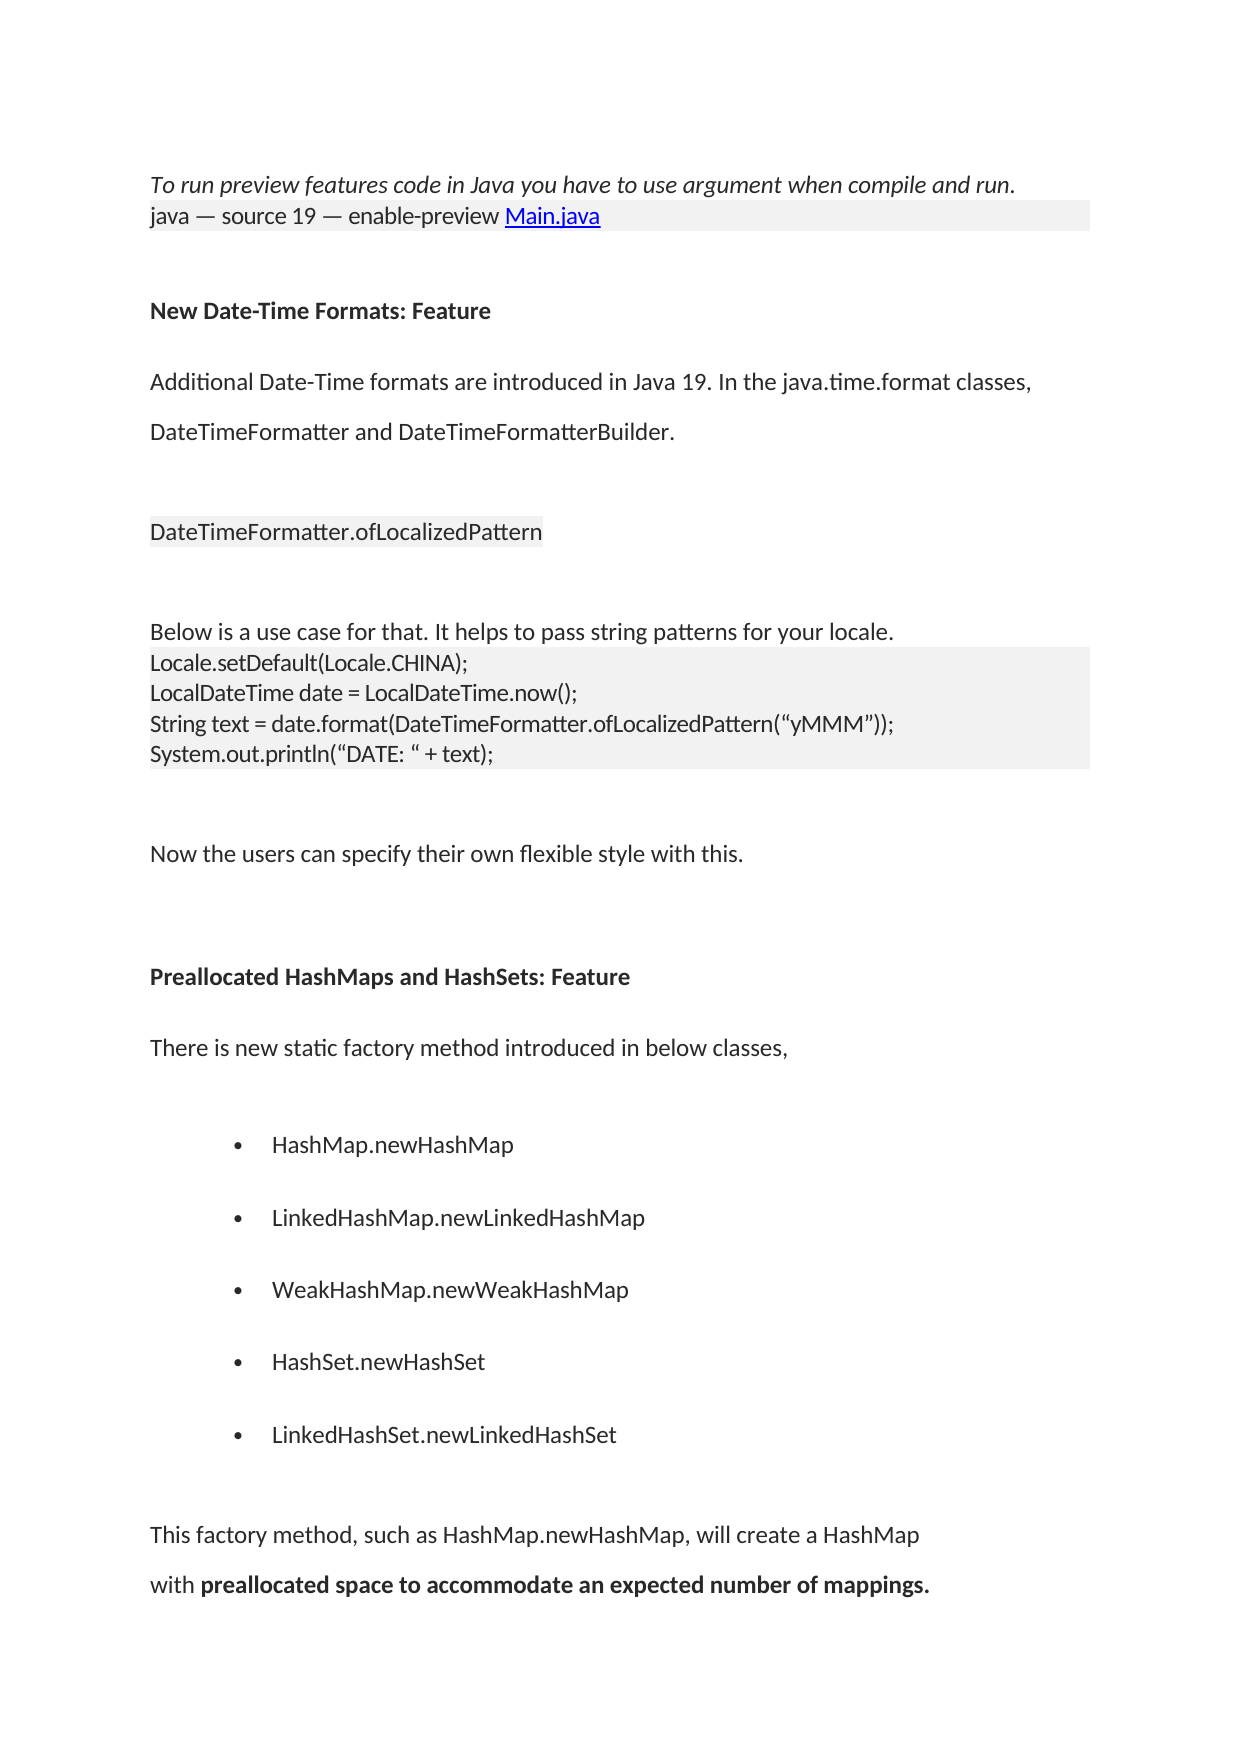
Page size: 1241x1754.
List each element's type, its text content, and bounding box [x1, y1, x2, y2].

text Below is a use case for that. It helps to pass string patterns for your locale. [150, 597, 1090, 647]
text New Date-Time Formats: Feature [150, 282, 1090, 326]
text Now the users can specify their own flexible style with this. [150, 819, 1090, 869]
text Additional Date-Time formats are introduced in Java 19. In the java.time.format classes, DateTimeFormatter and DateTimeFormatterBuilder. [150, 347, 1090, 447]
list WeakHashMap.newWeakHashMap [234, 1261, 1090, 1305]
text DateTimeFormatter.ofLocalizedPattern [150, 497, 1090, 547]
text To run preview features code in Java you have to use argument when compile and run. [150, 150, 1090, 200]
list HashMap.newHashMap [234, 1116, 1090, 1160]
text Preallocated HashMaps and HashSets: Feature [150, 948, 1090, 991]
text There is new static factory method introduced in below classes, [150, 1013, 1090, 1063]
text This factory method, such as HashMap.newHashMap, will create a HashMap with preallocated space to accommodate an expected number of mappings. [150, 1499, 1090, 1599]
text java — source 19 — enable-preview Main.java [150, 200, 1090, 231]
list HashSet.newHashSet [234, 1333, 1090, 1377]
text Locale.setDefault(Locale.CHINA); LocalDateTime date = LocalDateTime.now(); String text = date.format(DateTimeFormatter.ofLocalizedPattern(“yMMM”)); System.out.println(“DATE: “ + text); [150, 647, 1090, 769]
list LinkedHashSet.newLinkedHashSet [234, 1406, 1090, 1449]
list LinkedHashMap.newLinkedHashMap [234, 1189, 1090, 1232]
